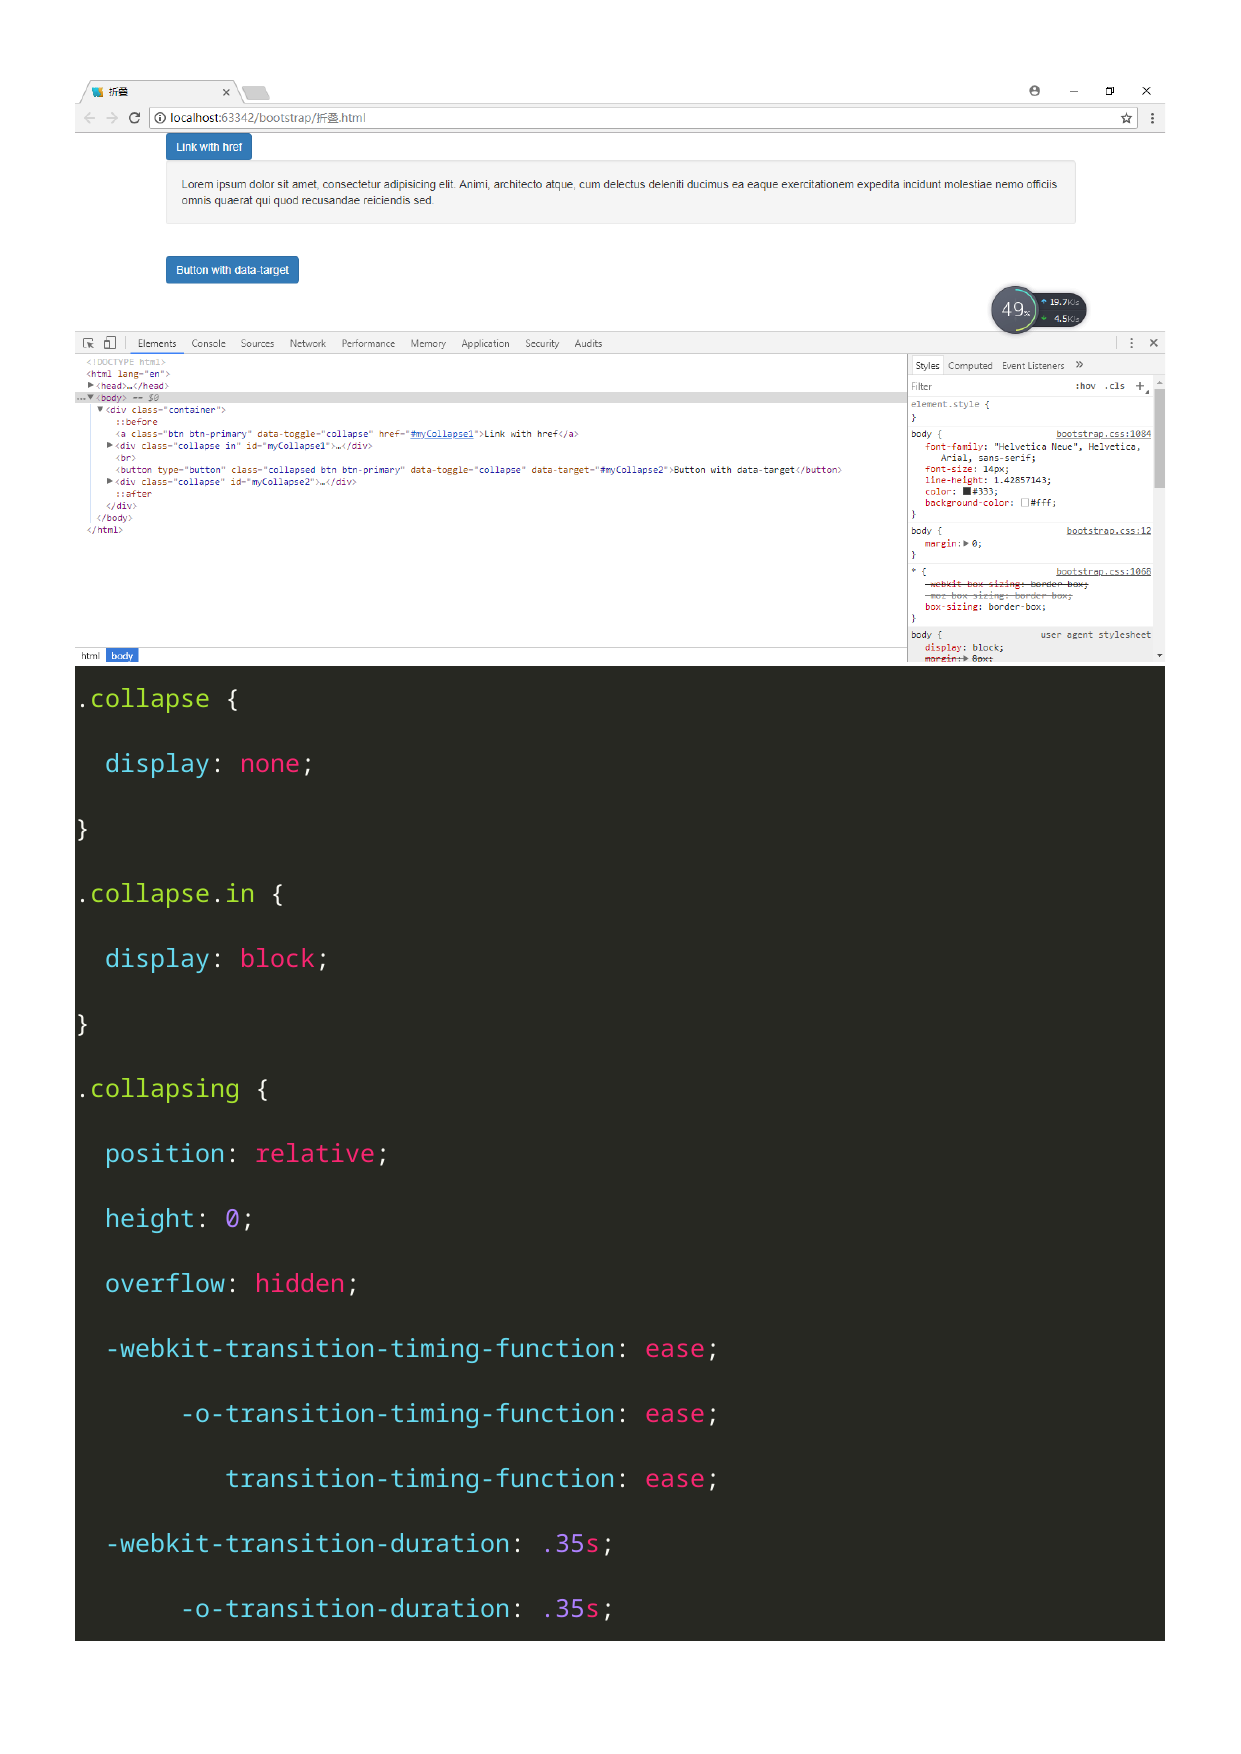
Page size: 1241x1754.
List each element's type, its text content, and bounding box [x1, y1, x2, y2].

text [75, 1056, 1165, 1641]
picture [75, 80, 1166, 662]
text .collapse { display: none; } .collapse.in { display: block; } [75, 666, 1165, 1056]
